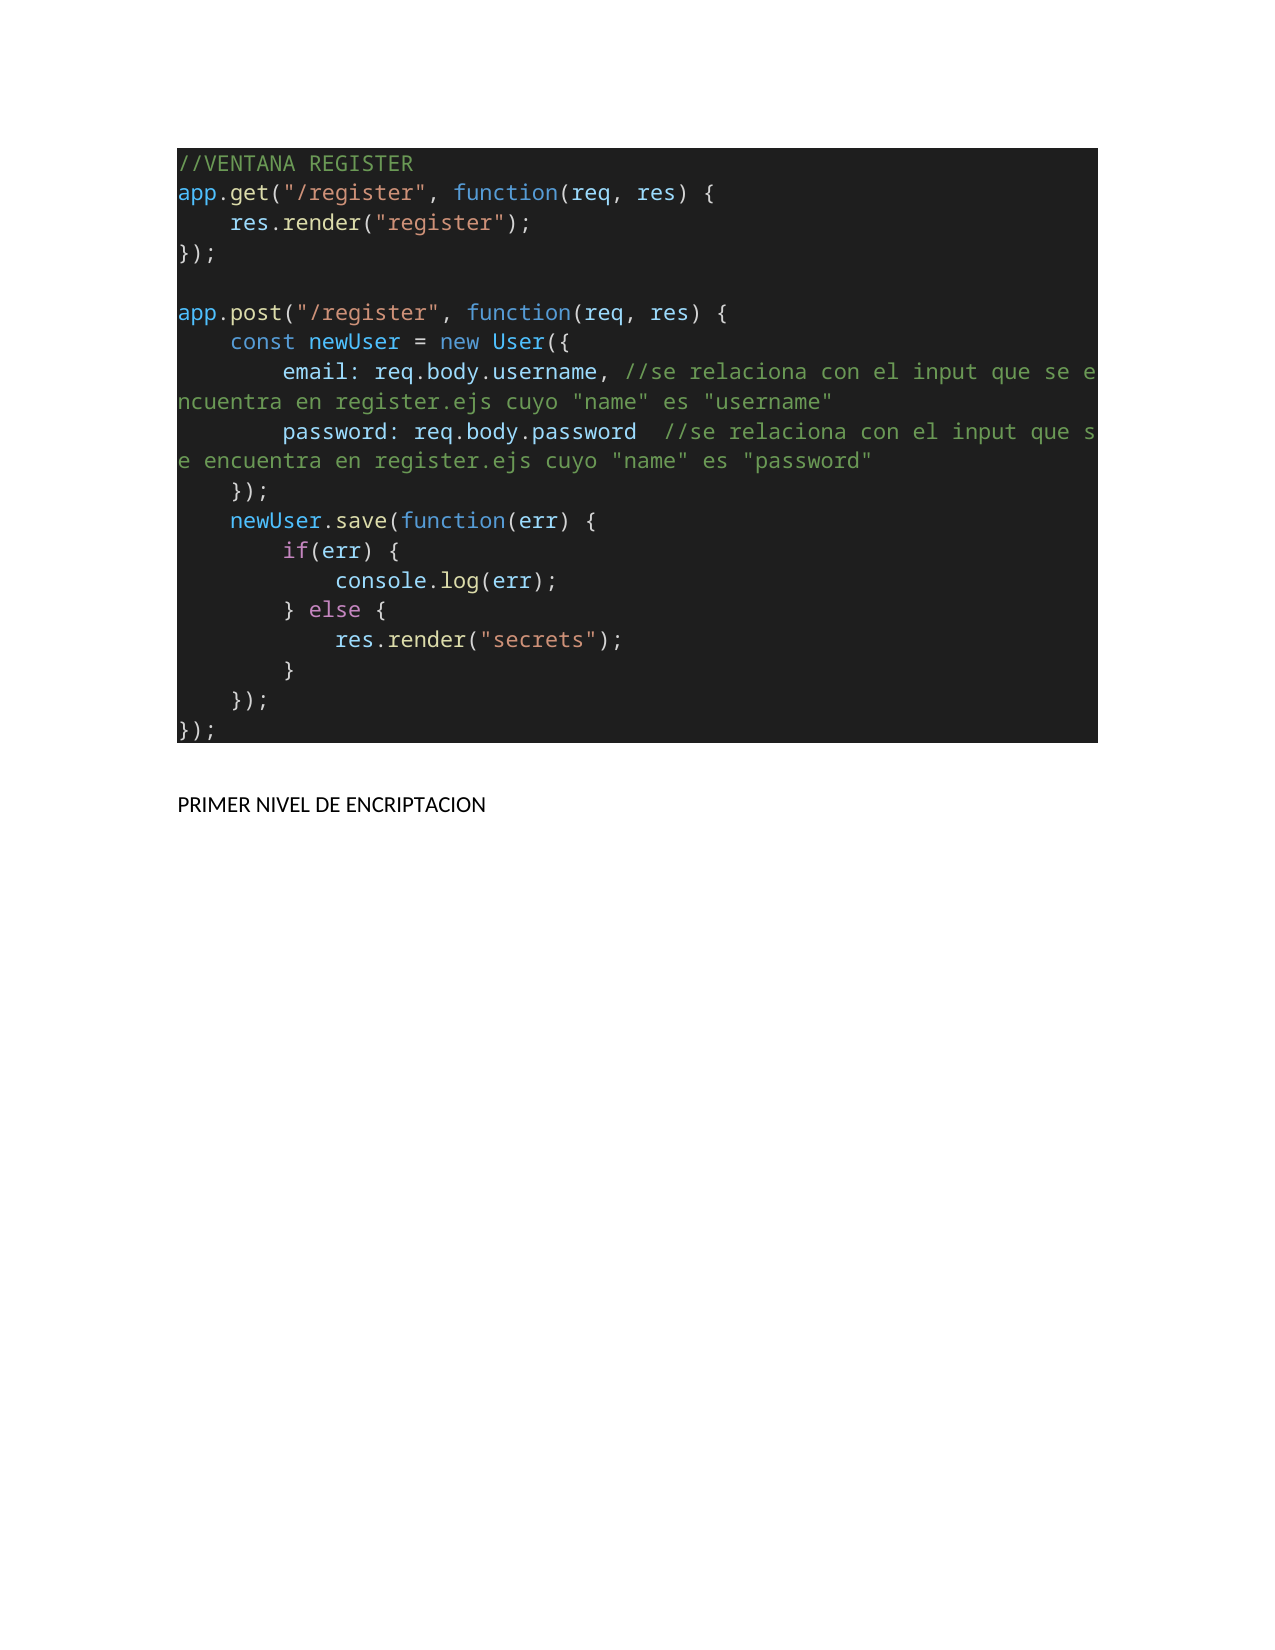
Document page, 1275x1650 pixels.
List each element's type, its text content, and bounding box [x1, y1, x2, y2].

text newUser.save(function(err) { [177, 505, 1098, 535]
text if(err) { [177, 535, 1098, 565]
text res.render("register"); [177, 207, 1098, 237]
text res.render("secrets"); [177, 624, 1098, 654]
text } [177, 654, 1098, 684]
text console.log(err); [177, 565, 1098, 594]
text }); [177, 684, 1098, 714]
text PRIMER NIVEL DE ENCRIPTACION [177, 790, 1098, 818]
text app.post("/register", function(req, res) { [177, 297, 1098, 326]
text password: req.body.password //se relaciona con el input que se encuentra en register.ejs cuyo "name" es "password" [177, 416, 1098, 475]
text const newUser = new User({ [177, 326, 1098, 356]
text app.get("/register", function(req, res) { [177, 177, 1098, 207]
text //VENTANA REGISTER [177, 148, 1098, 177]
text email: req.body.username, //se relaciona con el input que se encuentra en register.ejs cuyo "name" es "username" [177, 356, 1098, 416]
text }); [177, 237, 1098, 267]
text }); [177, 714, 1098, 743]
text } else { [177, 594, 1098, 624]
text }); [177, 475, 1098, 505]
